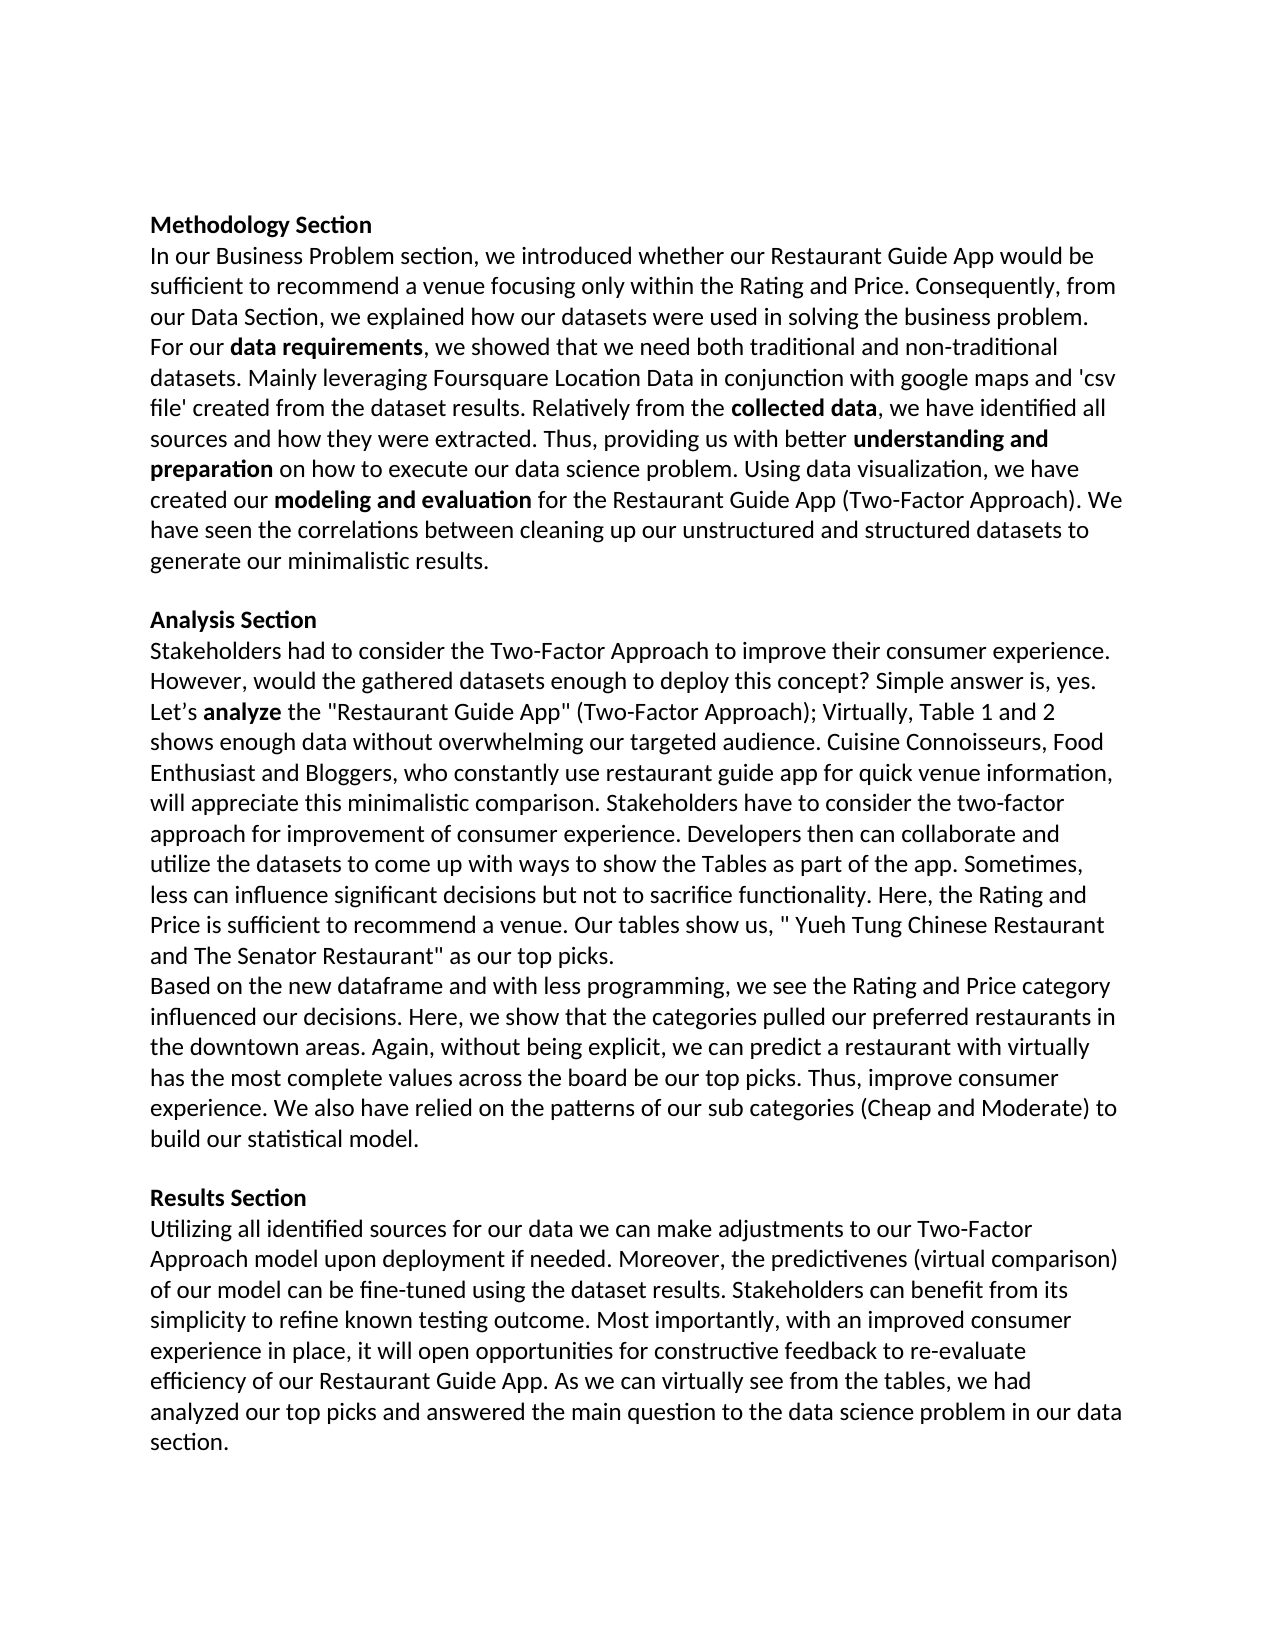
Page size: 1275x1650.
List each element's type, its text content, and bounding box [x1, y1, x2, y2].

subtitle Analysis Section [150, 604, 1125, 635]
text Stakeholders had to consider the Two-Factor Approach to improve their consumer experience. However, would the gathered datasets enough to deploy this concept? Simple answer is, yes. Let’s analyze the "Restaurant Guide App" (Two-Factor Approach); Virtually, Table 1 and 2 shows enough data without overwhelming our targeted audience. Cuisine Connoisseurs, Food Enthusiast and Bloggers, who constantly use restaurant guide app for quick venue information, will appreciate this minimalistic comparison. Stakeholders have to consider the two-factor approach for improvement of consumer experience. Developers then can collaborate and utilize the datasets to come up with ways to show the Tables as part of the app. Sometimes, less can influence significant decisions but not to sacrifice functionality. Here, the Rating and Price is sufficient to recommend a venue. Our tables show us, " Yueh Tung Chinese Restaurant and The Senator Restaurant" as our top picks. Based on the new dataframe and with less programming, we see the Rating and Price category influenced our decisions. Here, we show that the categories pulled our preferred restaurants in the downtown areas. Again, without being explicit, we can predict a restaurant with virtually has the most complete values across the board be our top picks. Thus, improve consumer experience. We also have relied on the patterns of our sub categories (Cheap and Moderate) to build our statistical model. [150, 635, 1125, 1182]
subtitle Results Section [150, 1182, 1125, 1213]
text In our Business Problem section, we introduced whether our Restaurant Guide App would be sufficient to recommend a venue focusing only within the Rating and Price. Consequently, from our Data Section, we explained how our datasets were used in solving the business problem. For our data requirements, we showed that we need both traditional and non-traditional datasets. Mainly leveraging Foursquare Location Data in conjunction with google maps and 'csv file' created from the dataset results. Relatively from the collected data, we have identified all sources and how they were extracted. Thus, providing us with better understanding and preparation on how to execute our data science problem. Using data visualization, we have created our modeling and evaluation for the Restaurant Guide App (Two-Factor Approach). We have seen the correlations between cleaning up our unstructured and structured datasets to generate our minimalistic results. [150, 240, 1125, 604]
subtitle Methodology Section [150, 209, 1125, 240]
text Utilizing all identified sources for our data we can make adjustments to our Two-Factor Approach model upon deployment if needed. Moreover, the predictivenes (virtual comparison) of our model can be fine-tuned using the dataset results. Stakeholders can benefit from its simplicity to refine known testing outcome. Most importantly, with an improved consumer experience in place, it will open opportunities for constructive feedback to re-evaluate efficiency of our Restaurant Guide App. As we can virtually see from the tables, we had analyzed our top picks and answered the main question to the data science problem in our data section. [150, 1213, 1125, 1457]
